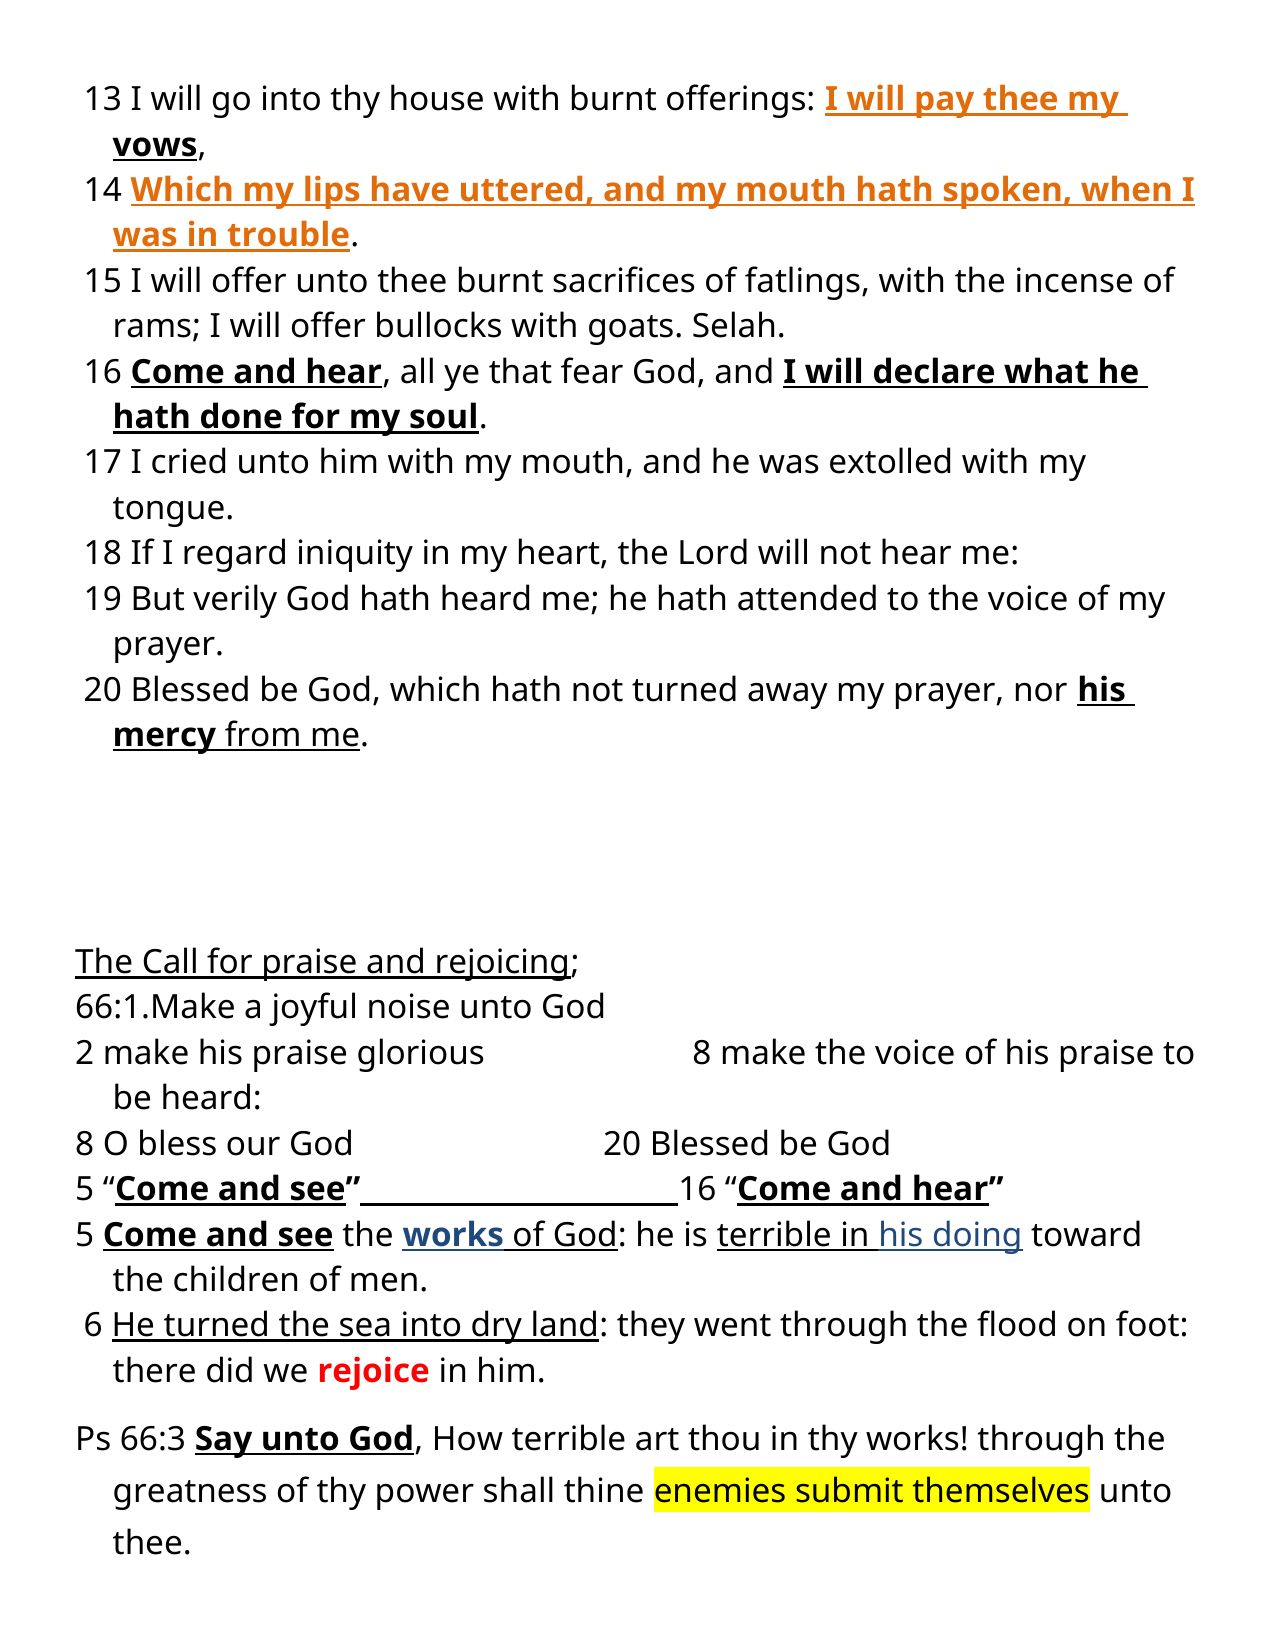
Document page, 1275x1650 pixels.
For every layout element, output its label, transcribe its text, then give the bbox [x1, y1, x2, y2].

text 17 I cried unto him with my mouth, and he was extolled with my tongue. [75, 438, 1200, 529]
text 20 Blessed be God, which hath not turned away my prayer, nor his mercy from me. [75, 665, 1200, 756]
text 5 “Come and see” 16 “Come and hear” [75, 1165, 1200, 1210]
text 8 O bless our God 20 Blessed be God [75, 1119, 1200, 1165]
text 13 I will go into thy house with burnt offerings: I will pay thee my vows, [75, 75, 1200, 166]
text 15 I will offer unto thee burnt sacrifices of fatlings, with the incense of rams; I will offer bullocks with goats. Selah. [75, 257, 1200, 347]
text The Call for praise and rejoicing; [75, 938, 1200, 983]
text 19 But verily God hath heard me; he hath attended to the voice of my prayer. [75, 574, 1200, 665]
text 2 make his praise glorious 8 make the voice of his praise to be heard: [75, 1029, 1200, 1119]
text 66:1.Make a joyful noise unto God [75, 983, 1200, 1029]
text 18 If I regard iniquity in my heart, the Lord will not hear me: [75, 529, 1200, 574]
text 6 He turned the sea into dry land: they went through the flood on foot: there did we rejoice in him. [75, 1301, 1200, 1392]
text 14 Which my lips have uttered, and my mouth hath spoken, when I was in trouble. [75, 166, 1200, 257]
text 16 Come and hear, all ye that fear God, and I will declare what he hath done for my soul. [75, 347, 1200, 438]
text Ps 66:3 Say unto God, How terrible art thou in thy works! through the greatness of thy power shall thine enemies submit themselves unto thee. [75, 1415, 1200, 1564]
text 5 Come and see the works of God: he is terrible in his doing toward the children of men. [75, 1210, 1200, 1301]
